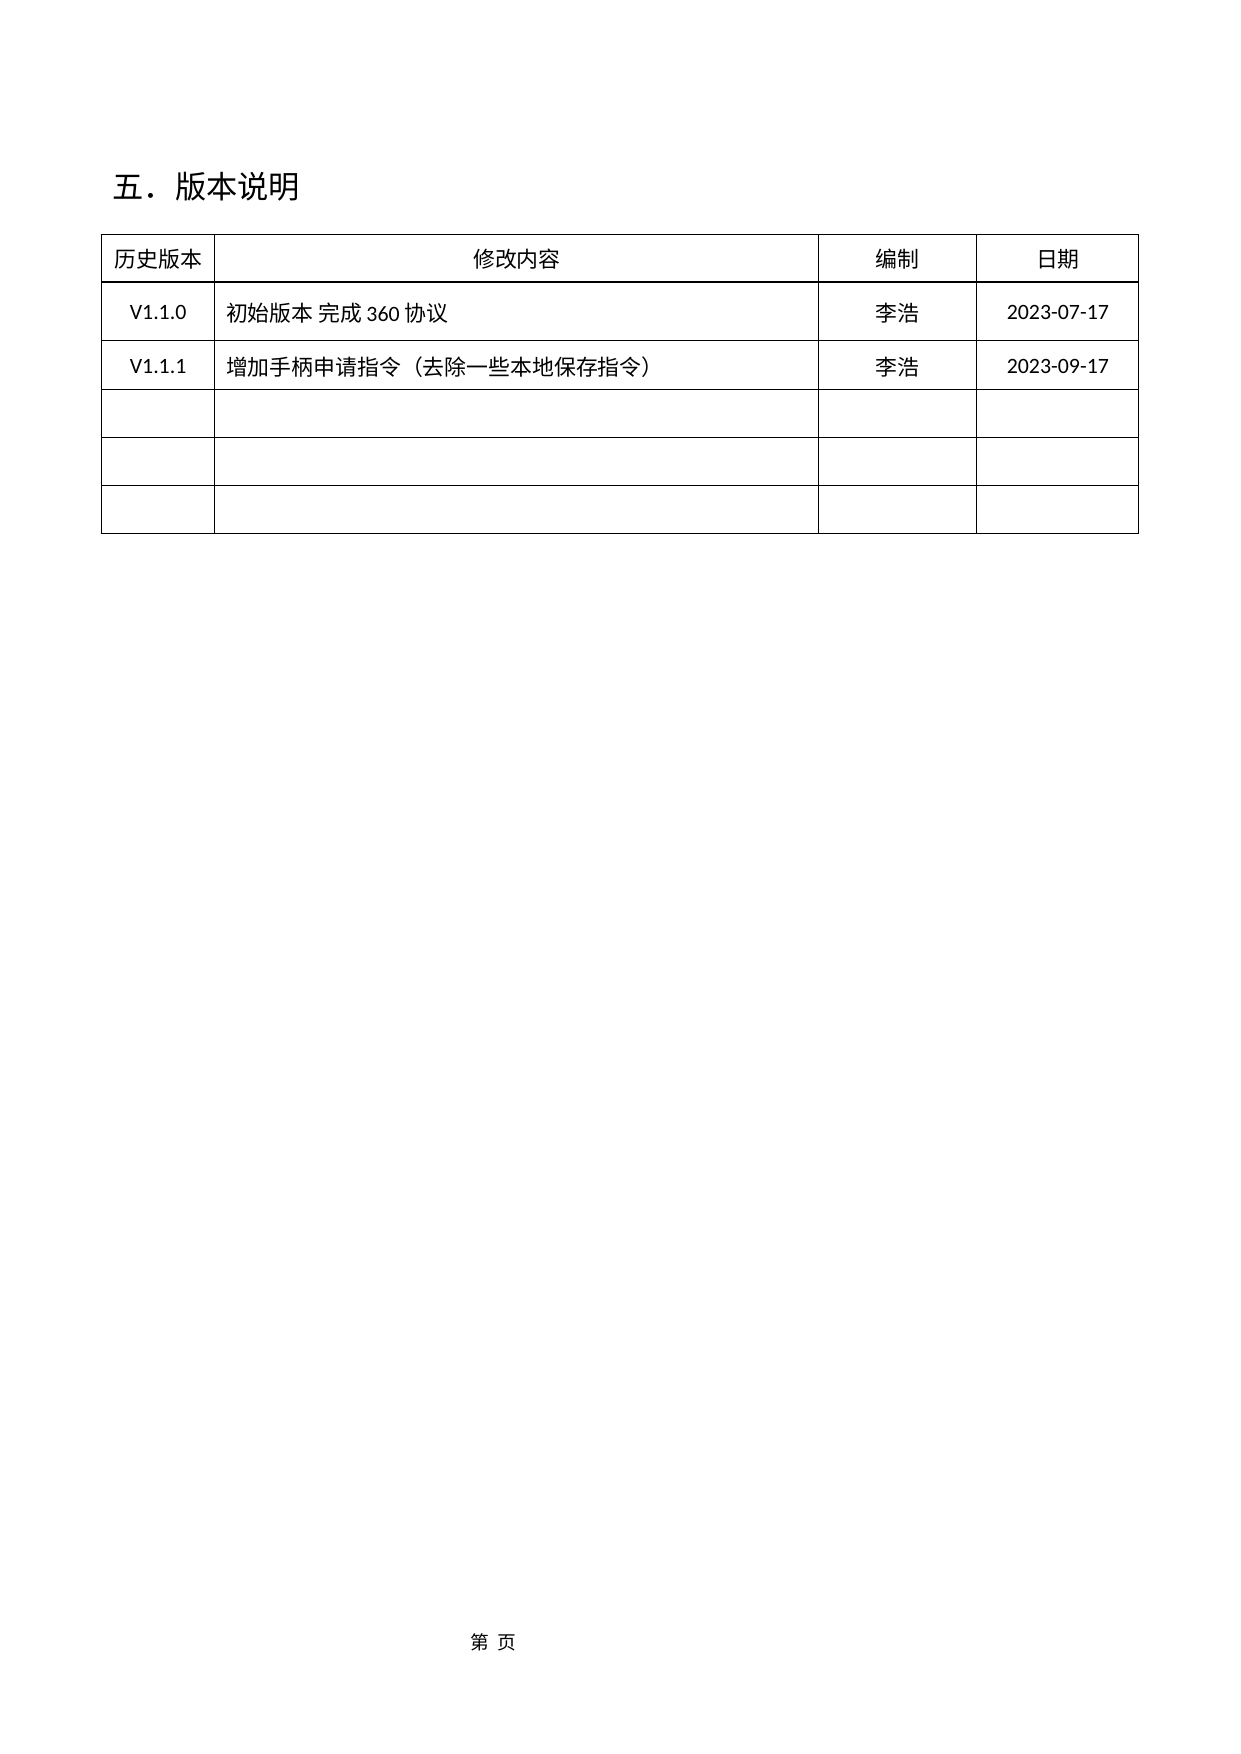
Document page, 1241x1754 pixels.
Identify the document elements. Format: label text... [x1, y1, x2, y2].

table_cell 李浩 [819, 283, 976, 340]
table_cell 2023-07-17 [977, 283, 1138, 340]
table_cell 初始版本 完成360协议 [215, 283, 818, 340]
table_cell [215, 486, 818, 533]
table_cell 增加手柄申请指令（去除一些本地保存指令） [215, 341, 818, 389]
table_header 历史版本 [102, 235, 214, 281]
table_cell [102, 486, 214, 533]
table_cell [819, 438, 976, 485]
table_cell [819, 486, 976, 533]
table_cell [819, 390, 976, 437]
subtitle 五．版本说明 [112, 162, 1128, 207]
table_header 修改内容 [215, 235, 818, 281]
table_header 日期 [977, 235, 1138, 281]
table_cell [977, 438, 1138, 485]
table_header 编制 [819, 235, 976, 281]
table_cell [977, 390, 1138, 437]
table_cell V1.1.1 [102, 341, 214, 389]
table_cell [977, 486, 1138, 533]
table_cell [215, 438, 818, 485]
table_cell V1.1.0 [102, 283, 214, 340]
table_cell 2023-09-17 [977, 341, 1138, 389]
table_cell 李浩 [819, 341, 976, 389]
table_cell [102, 390, 214, 437]
table_cell [102, 438, 214, 485]
table_cell [215, 390, 818, 437]
